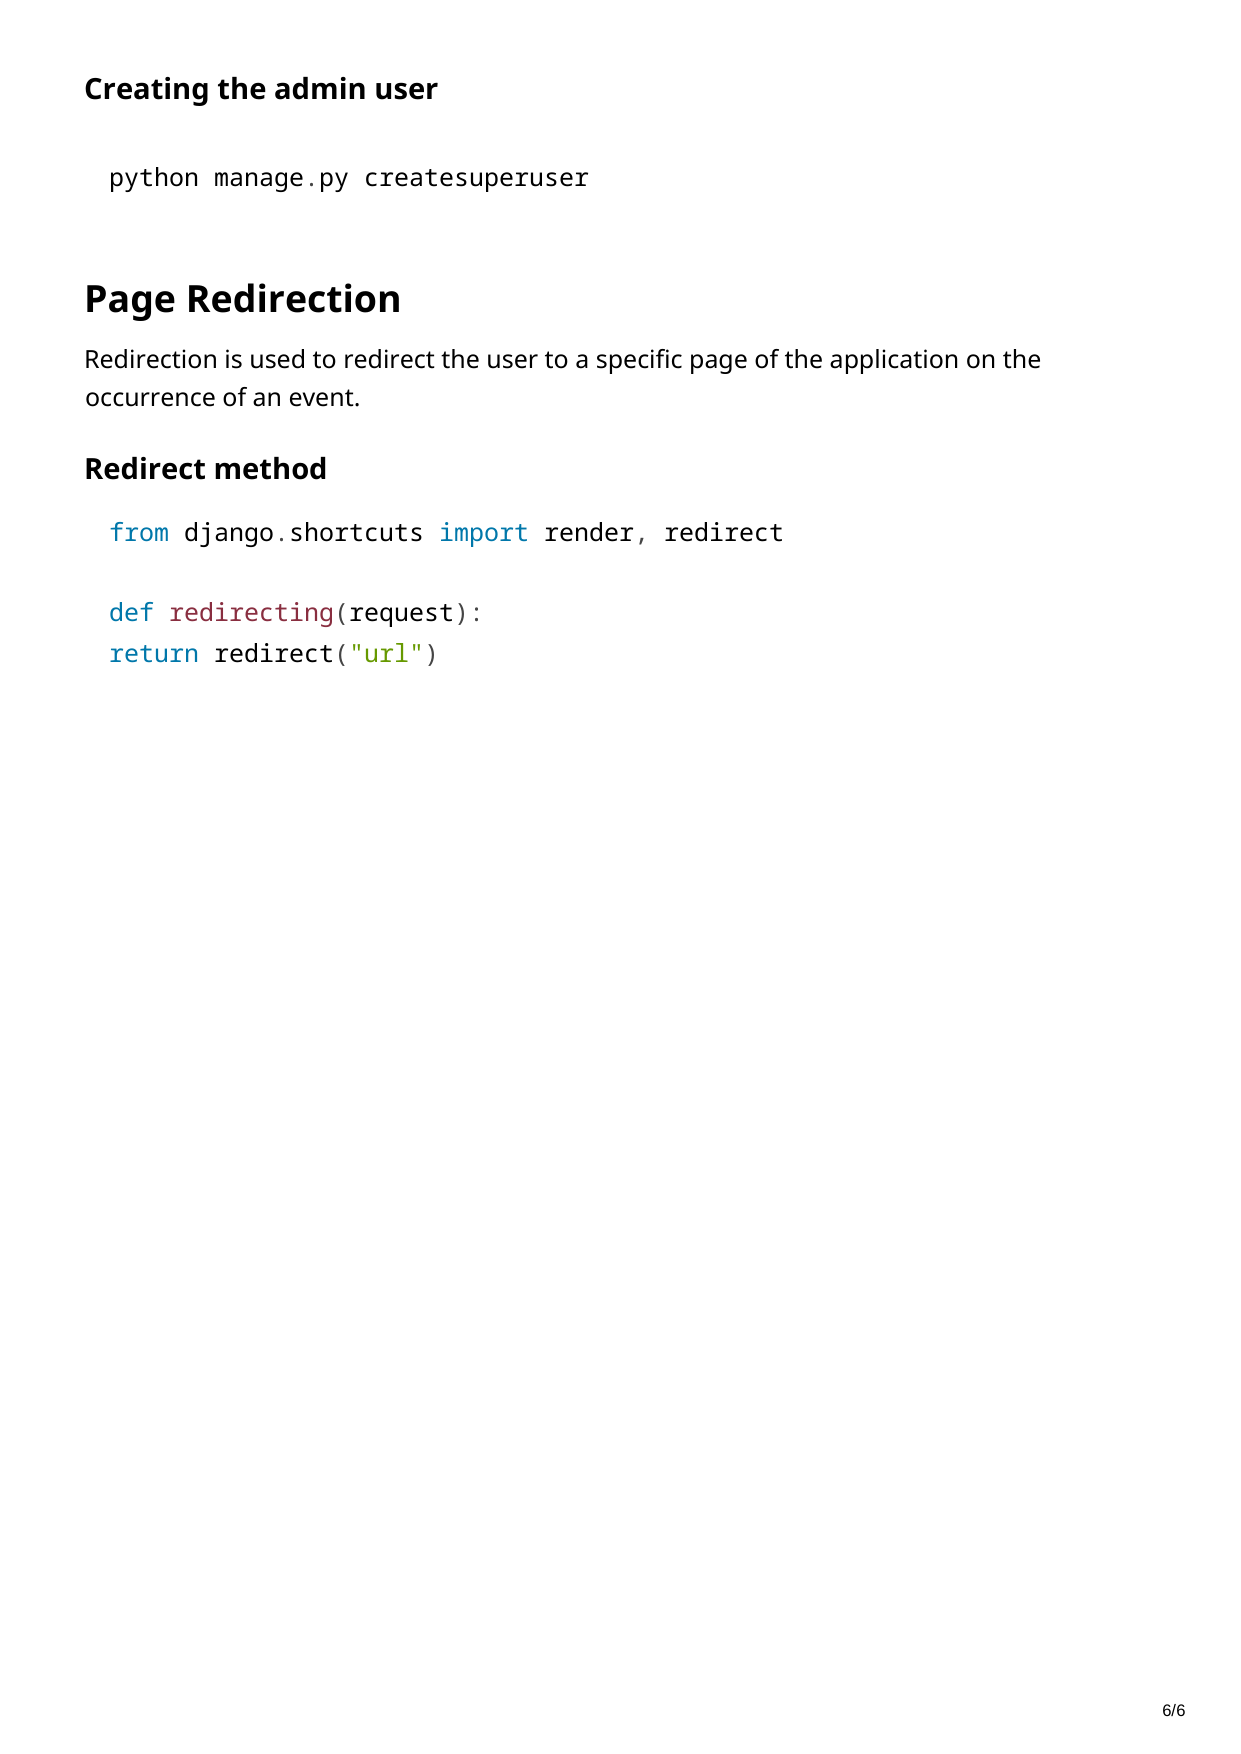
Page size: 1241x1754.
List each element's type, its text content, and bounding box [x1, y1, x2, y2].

text Redirection is used to redirect the user to a specific page of the application on the occurrence of an event. [84, 342, 1156, 414]
text python manage.py createsuperuser [109, 160, 1129, 194]
text from django.shortcuts import render, redirect [109, 514, 1129, 548]
text return redirect("url") [109, 636, 1156, 670]
subtitle Redirect method [84, 448, 1156, 488]
subtitle Page Redirection [84, 272, 1156, 323]
text def redirecting(request): [109, 594, 620, 628]
text Creating the admin user [84, 68, 1156, 108]
